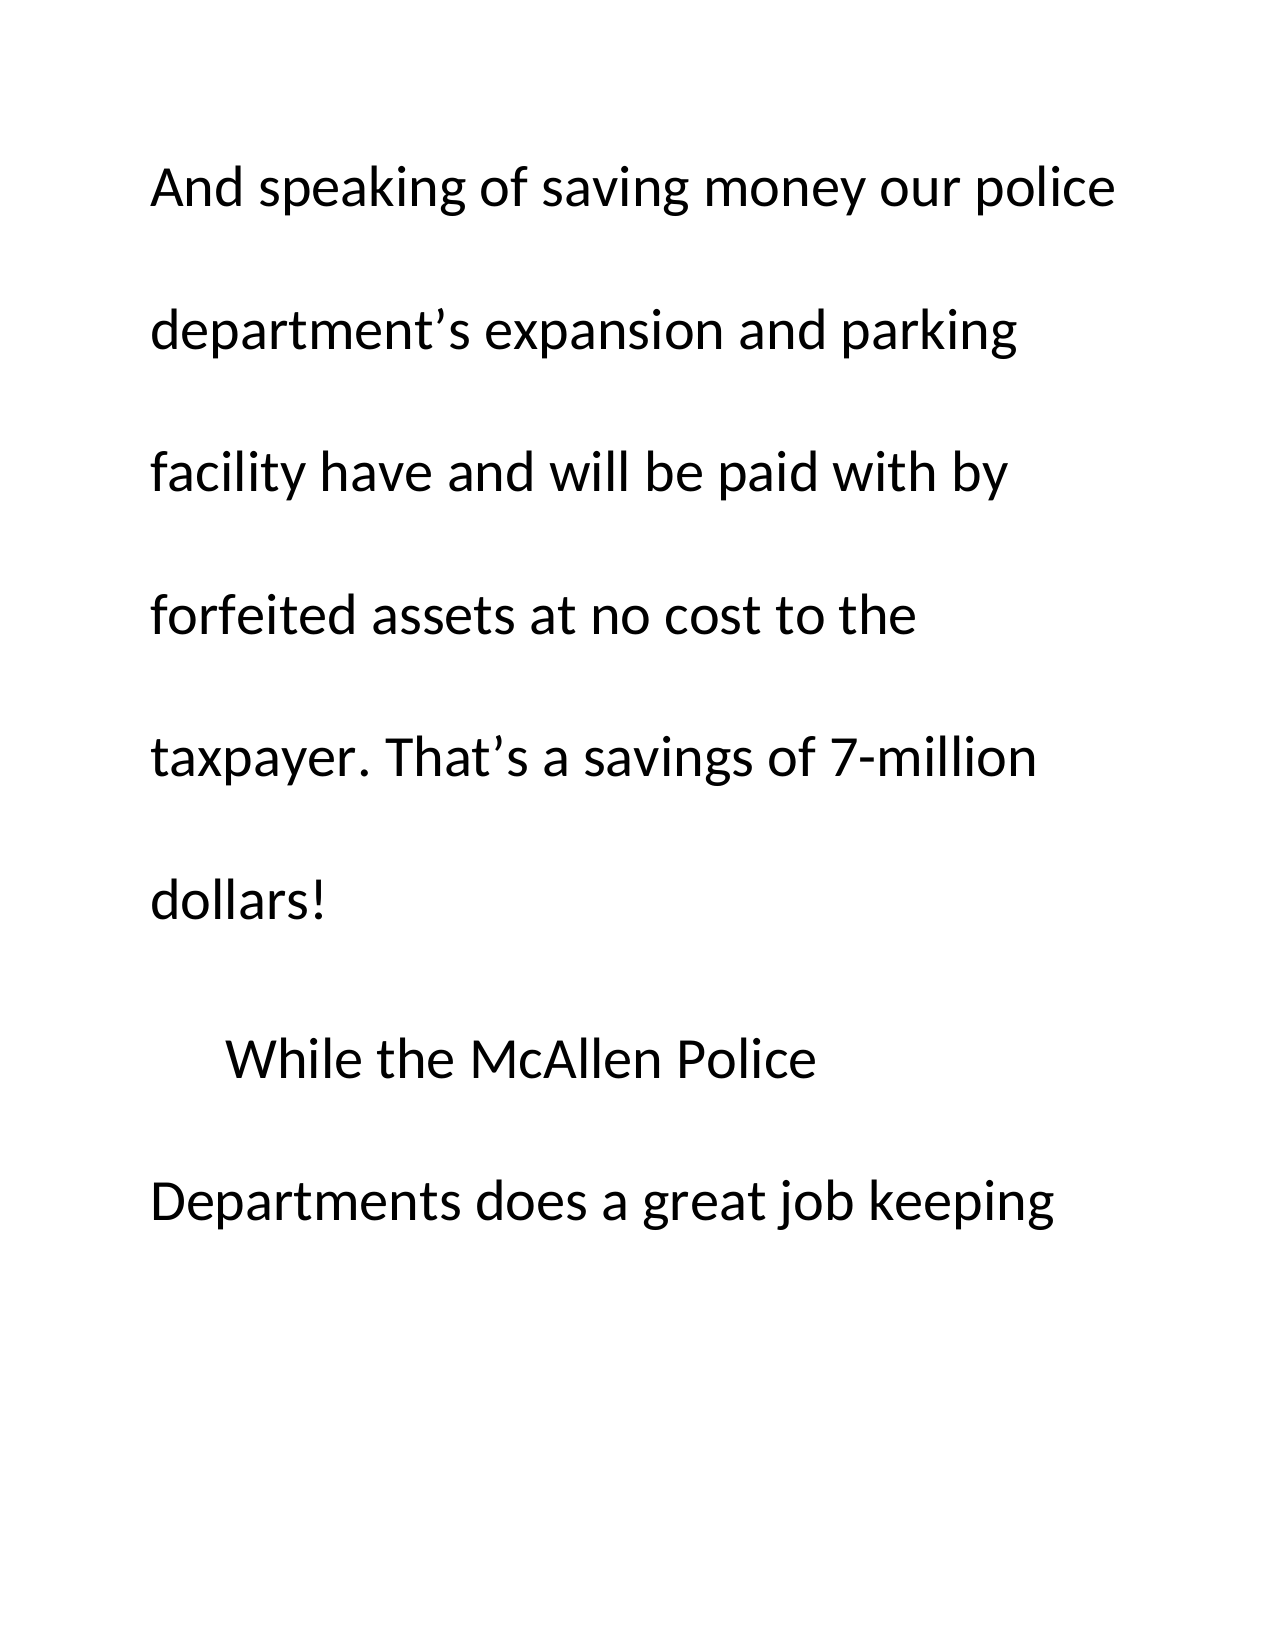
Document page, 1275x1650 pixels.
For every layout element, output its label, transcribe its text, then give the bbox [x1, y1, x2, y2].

text And speaking of saving money our police department’s expansion and parking facility have and will be paid with by forfeited assets at no cost to the taxpayer. That’s a savings of 7-million dollars! [150, 150, 1125, 934]
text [150, 1022, 1125, 1235]
